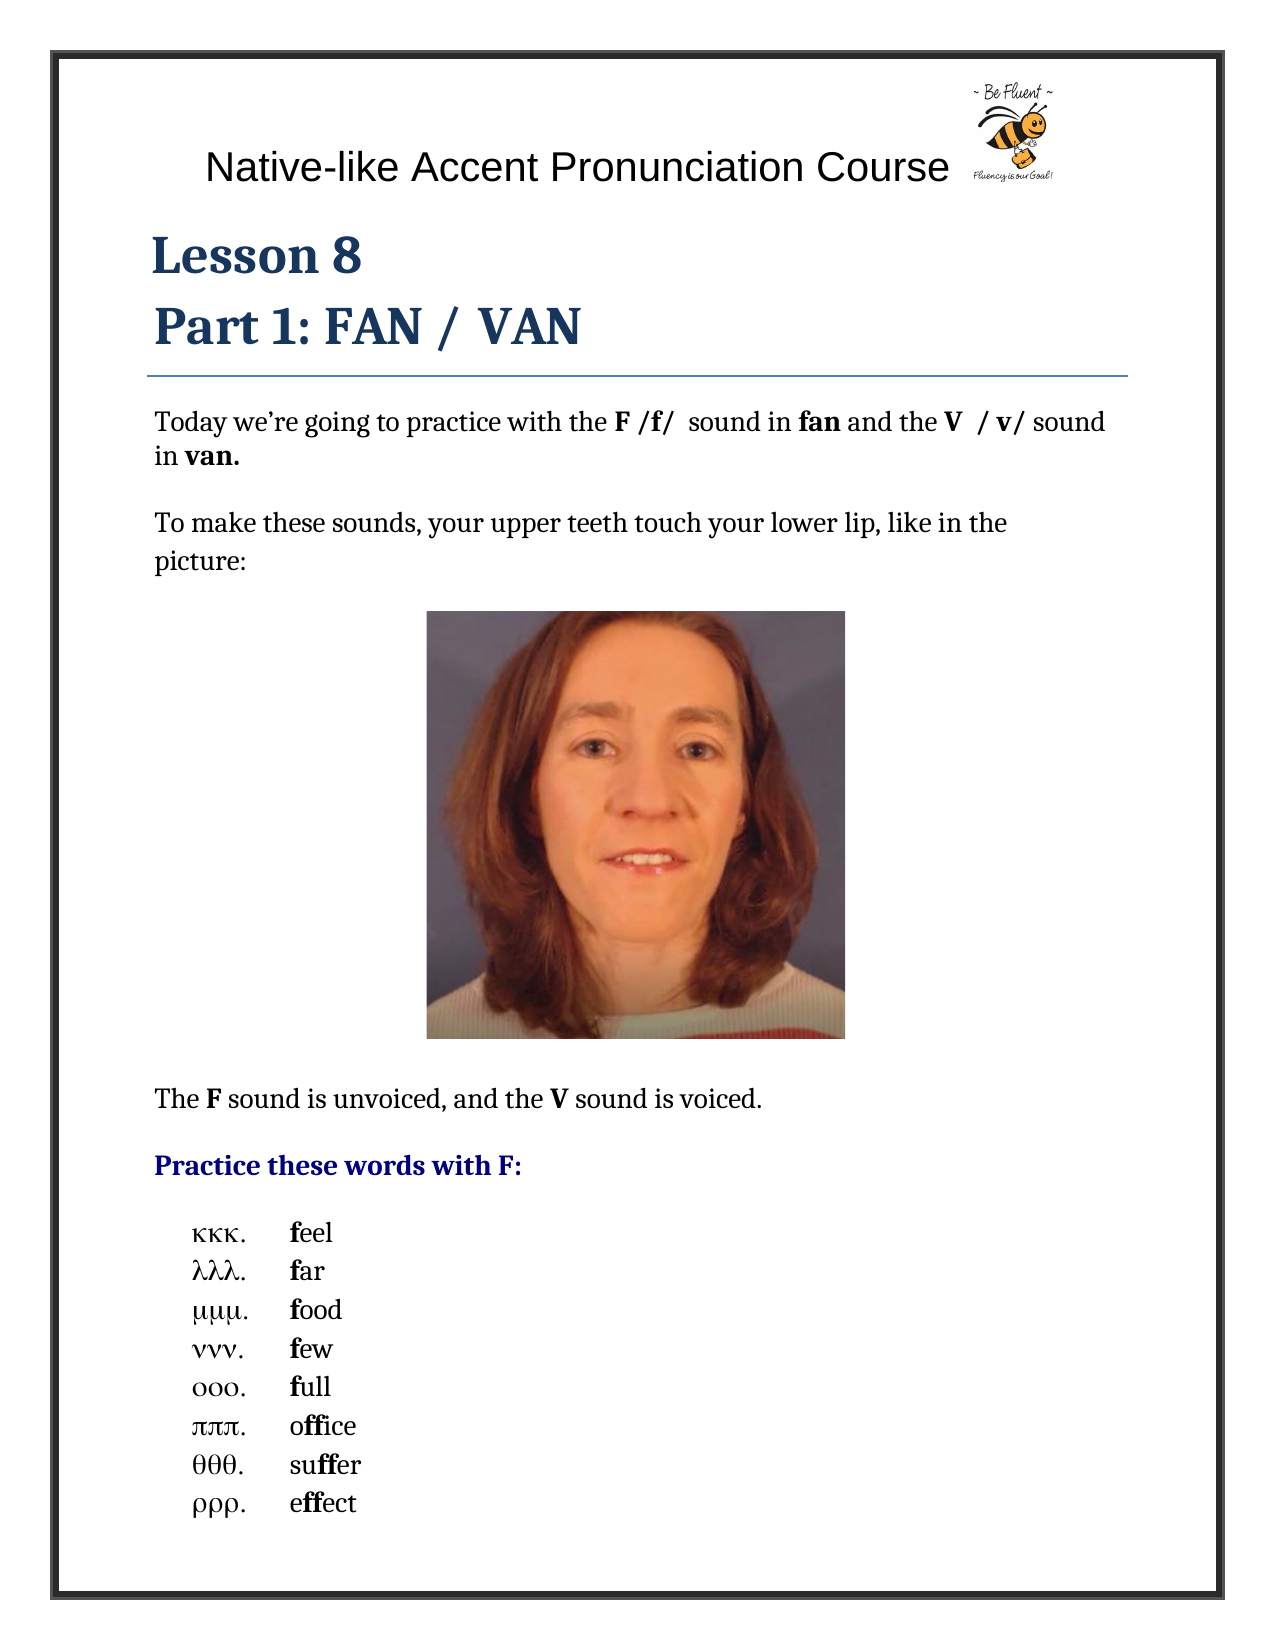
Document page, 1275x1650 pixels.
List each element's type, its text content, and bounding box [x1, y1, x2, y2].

subtitle Part 1: FAN / VAN [154, 295, 1108, 358]
subtitle Practice these words with F: [154, 1149, 1108, 1182]
picture [426, 611, 846, 1039]
text To make these sounds, your upper teeth touch your lower lip, like in the picture: [154, 506, 1012, 577]
list effect [192, 1487, 1108, 1520]
list far [192, 1254, 1108, 1288]
list food [192, 1293, 1108, 1327]
text The F sound is unvoiced, and the V sound is voiced. [154, 1082, 1108, 1115]
picture [973, 79, 1054, 182]
text Today we’re going to practice with the F /f/ sound in fan and the V / v/ sound in van. [154, 405, 1108, 472]
subtitle Lesson 8 [139, 225, 1108, 287]
list few [192, 1332, 1108, 1365]
list office [192, 1409, 1108, 1443]
list suffer [192, 1448, 1108, 1481]
list full [192, 1371, 1108, 1404]
list feel [192, 1216, 1108, 1249]
